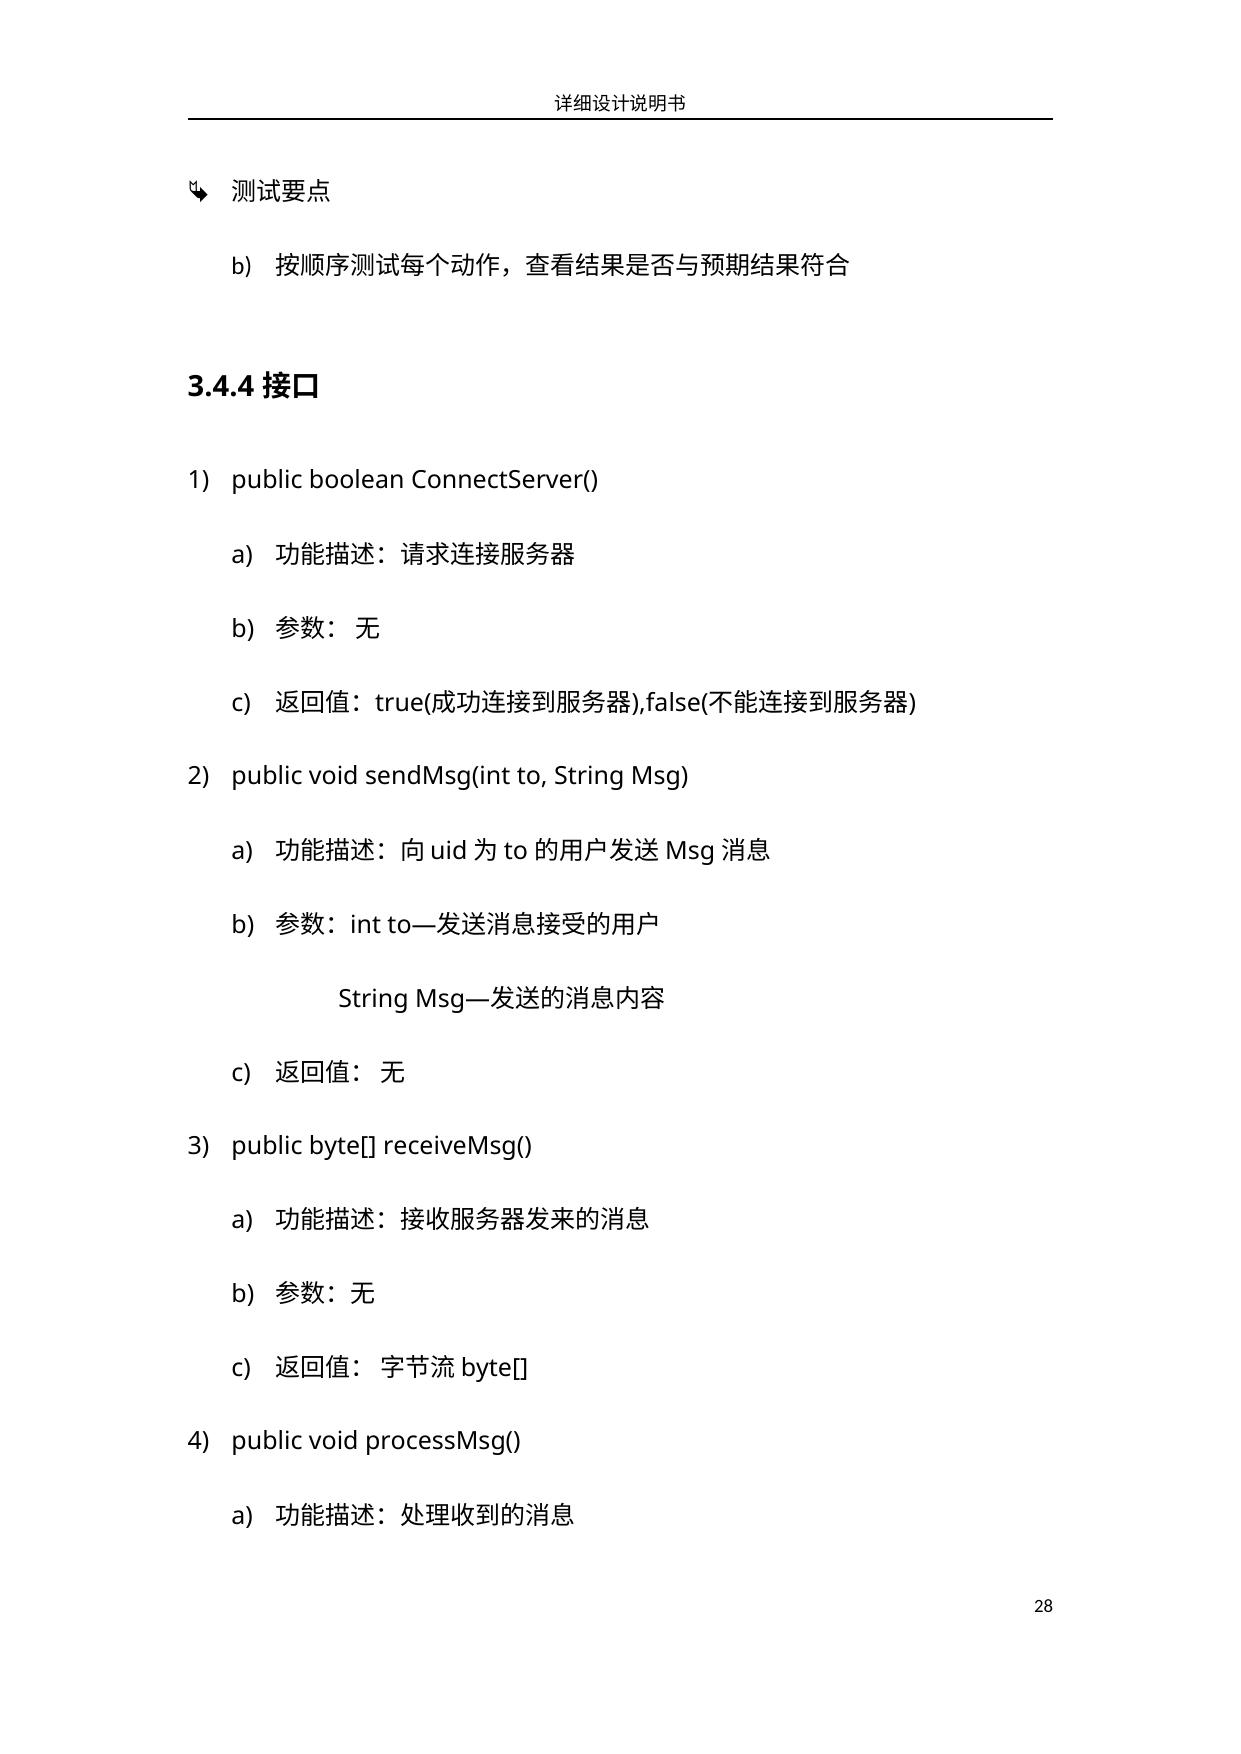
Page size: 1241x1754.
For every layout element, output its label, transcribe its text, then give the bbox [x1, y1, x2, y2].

list 功能描述：接收服务器发来的消息 [231, 1185, 1053, 1250]
list 返回值： 字节流byte[] [231, 1333, 1053, 1398]
list public byte[] receiveMsg() [187, 1112, 1053, 1177]
subtitle 3.4.4 接口 [187, 351, 1053, 416]
list 返回值： 无 [231, 1038, 1053, 1103]
list 按顺序测试每个动作，查看结果是否与预期结果符合 [231, 231, 1053, 296]
list public void sendMsg(int to, String Msg) [187, 742, 1053, 807]
list 功能描述：请求连接服务器 [231, 520, 1053, 585]
list 测试要点 [187, 157, 1053, 222]
list 参数：int to—发送消息接受的用户 [231, 890, 1053, 955]
list String Msg—发送的消息内容 [231, 964, 1053, 1029]
list 功能描述：向uid 为to 的用户发送 Msg 消息 [231, 816, 1053, 881]
list 参数： 无 [231, 594, 1053, 659]
list public void processMsg() [187, 1408, 1053, 1473]
list 返回值：true(成功连接到服务器),false(不能连接到服务器) [231, 668, 1053, 733]
list 参数：无 [231, 1259, 1053, 1324]
list 功能描述：处理收到的消息 [231, 1481, 1053, 1546]
list public boolean ConnectServer() [187, 447, 1053, 512]
